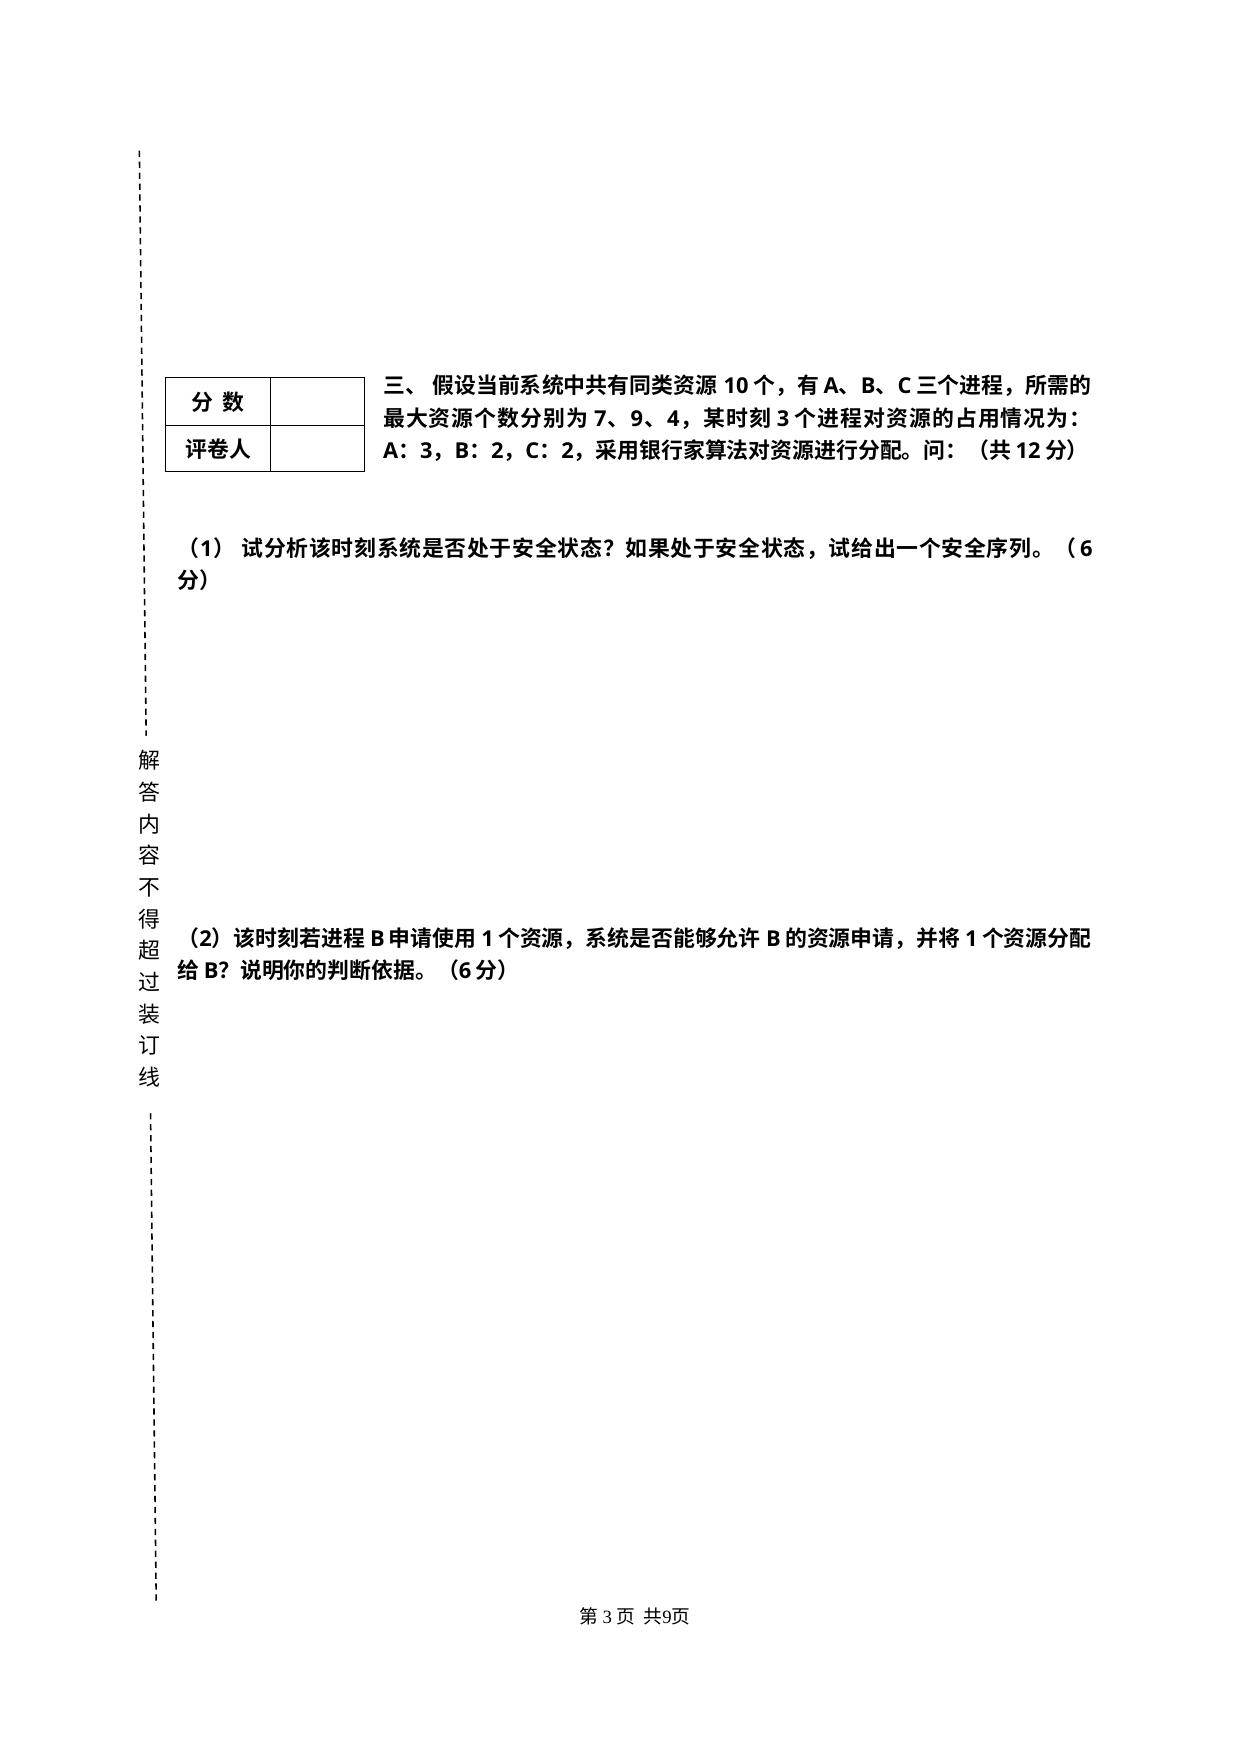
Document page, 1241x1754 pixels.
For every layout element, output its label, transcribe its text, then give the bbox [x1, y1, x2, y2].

table_header [271, 378, 364, 425]
table_cell [271, 426, 364, 471]
text （2）该时刻若进程B申请使用1个资源，系统是否能够允许B的资源申请，并将1个资源分配给B？说明你的判断依据。（6分） [177, 920, 1092, 985]
table_cell 评卷人 [166, 426, 270, 471]
text （1） 试分析该时刻系统是否处于安全状态？如果处于安全状态，试给出一个安全序列。（6分） [177, 530, 1092, 595]
table_header 分 数 [166, 378, 270, 425]
text 三、 假设当前系统中共有同类资源10个，有A、B、C三个进程，所需的最大资源个数分别为7、9、4，某时刻3个进程对资源的占用情况为：A：3，B：2，C：2，采用银行家算法对资源进行分配。问：（共12分） [177, 368, 1092, 465]
